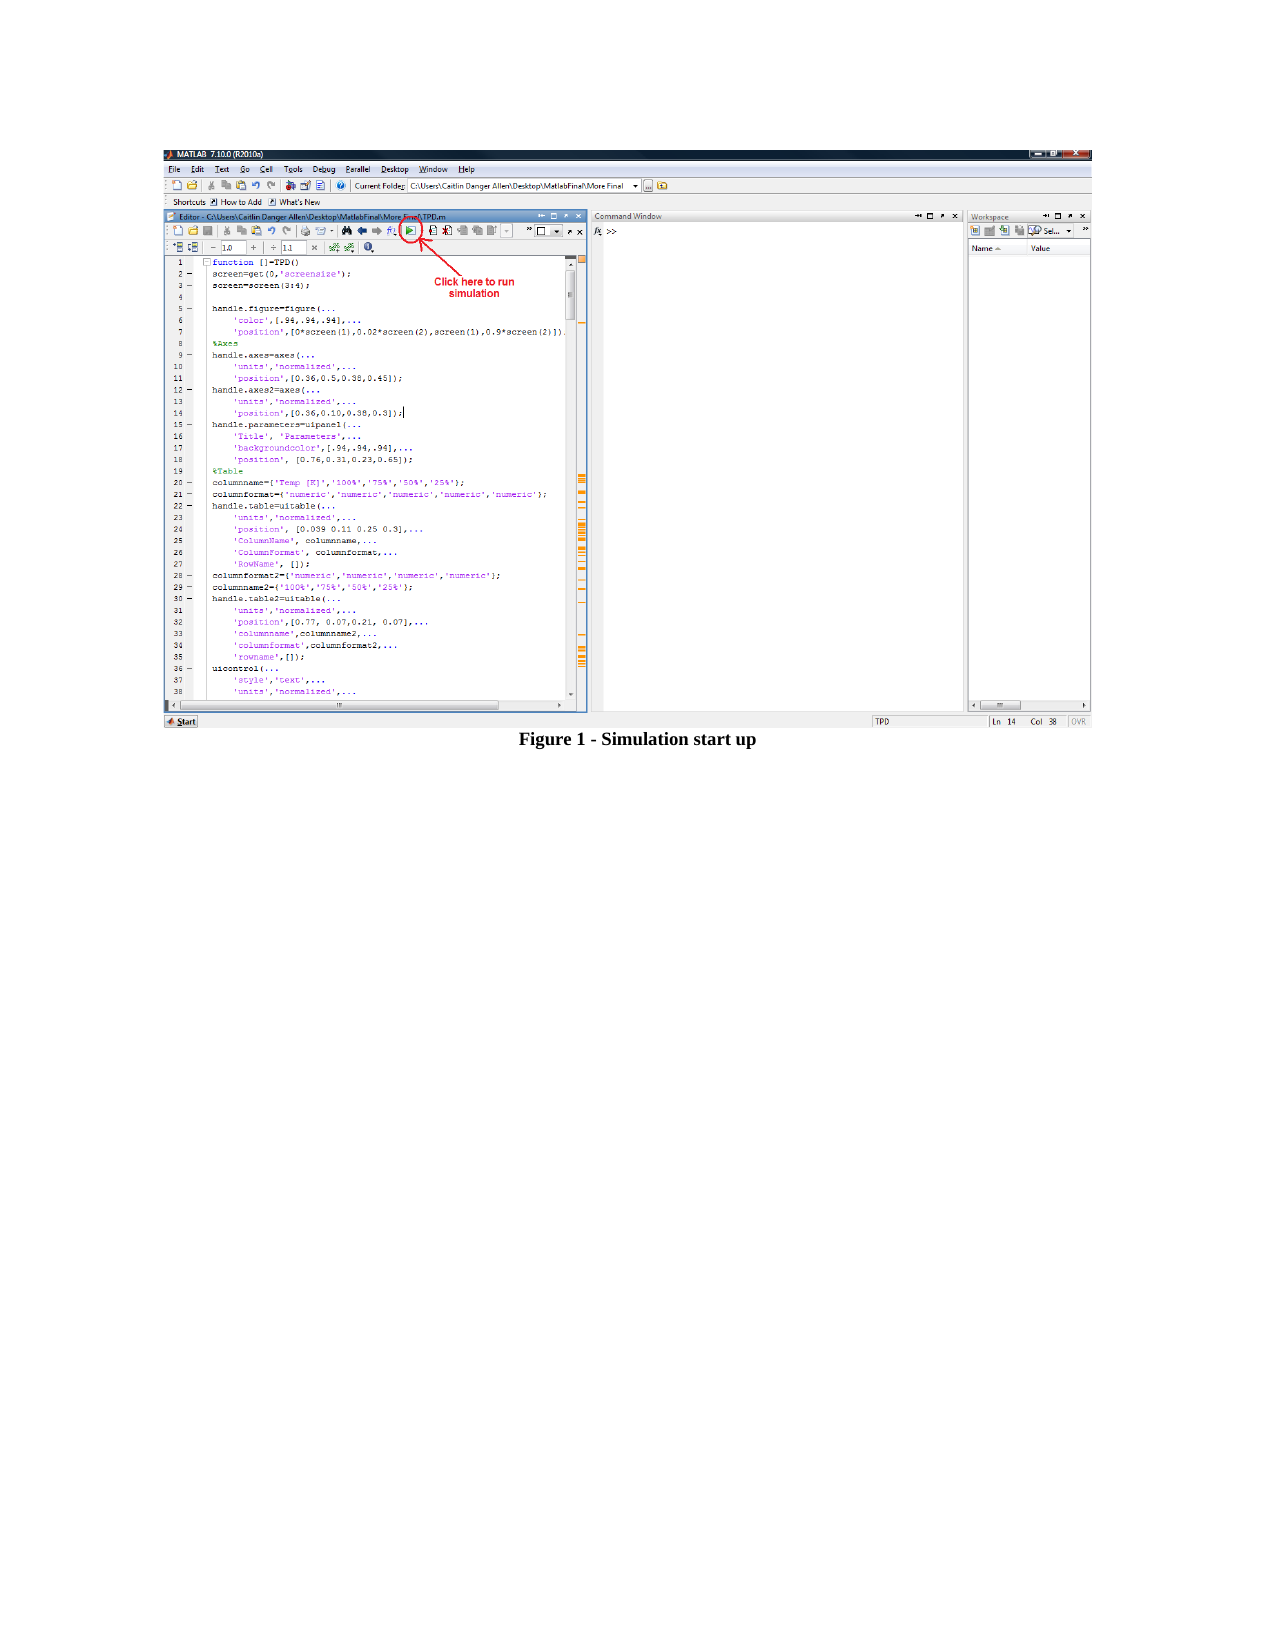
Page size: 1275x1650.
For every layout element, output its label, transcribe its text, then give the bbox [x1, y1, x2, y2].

picture [163, 150, 1112, 728]
text Figure 1 - Simulation start up [150, 728, 1125, 749]
